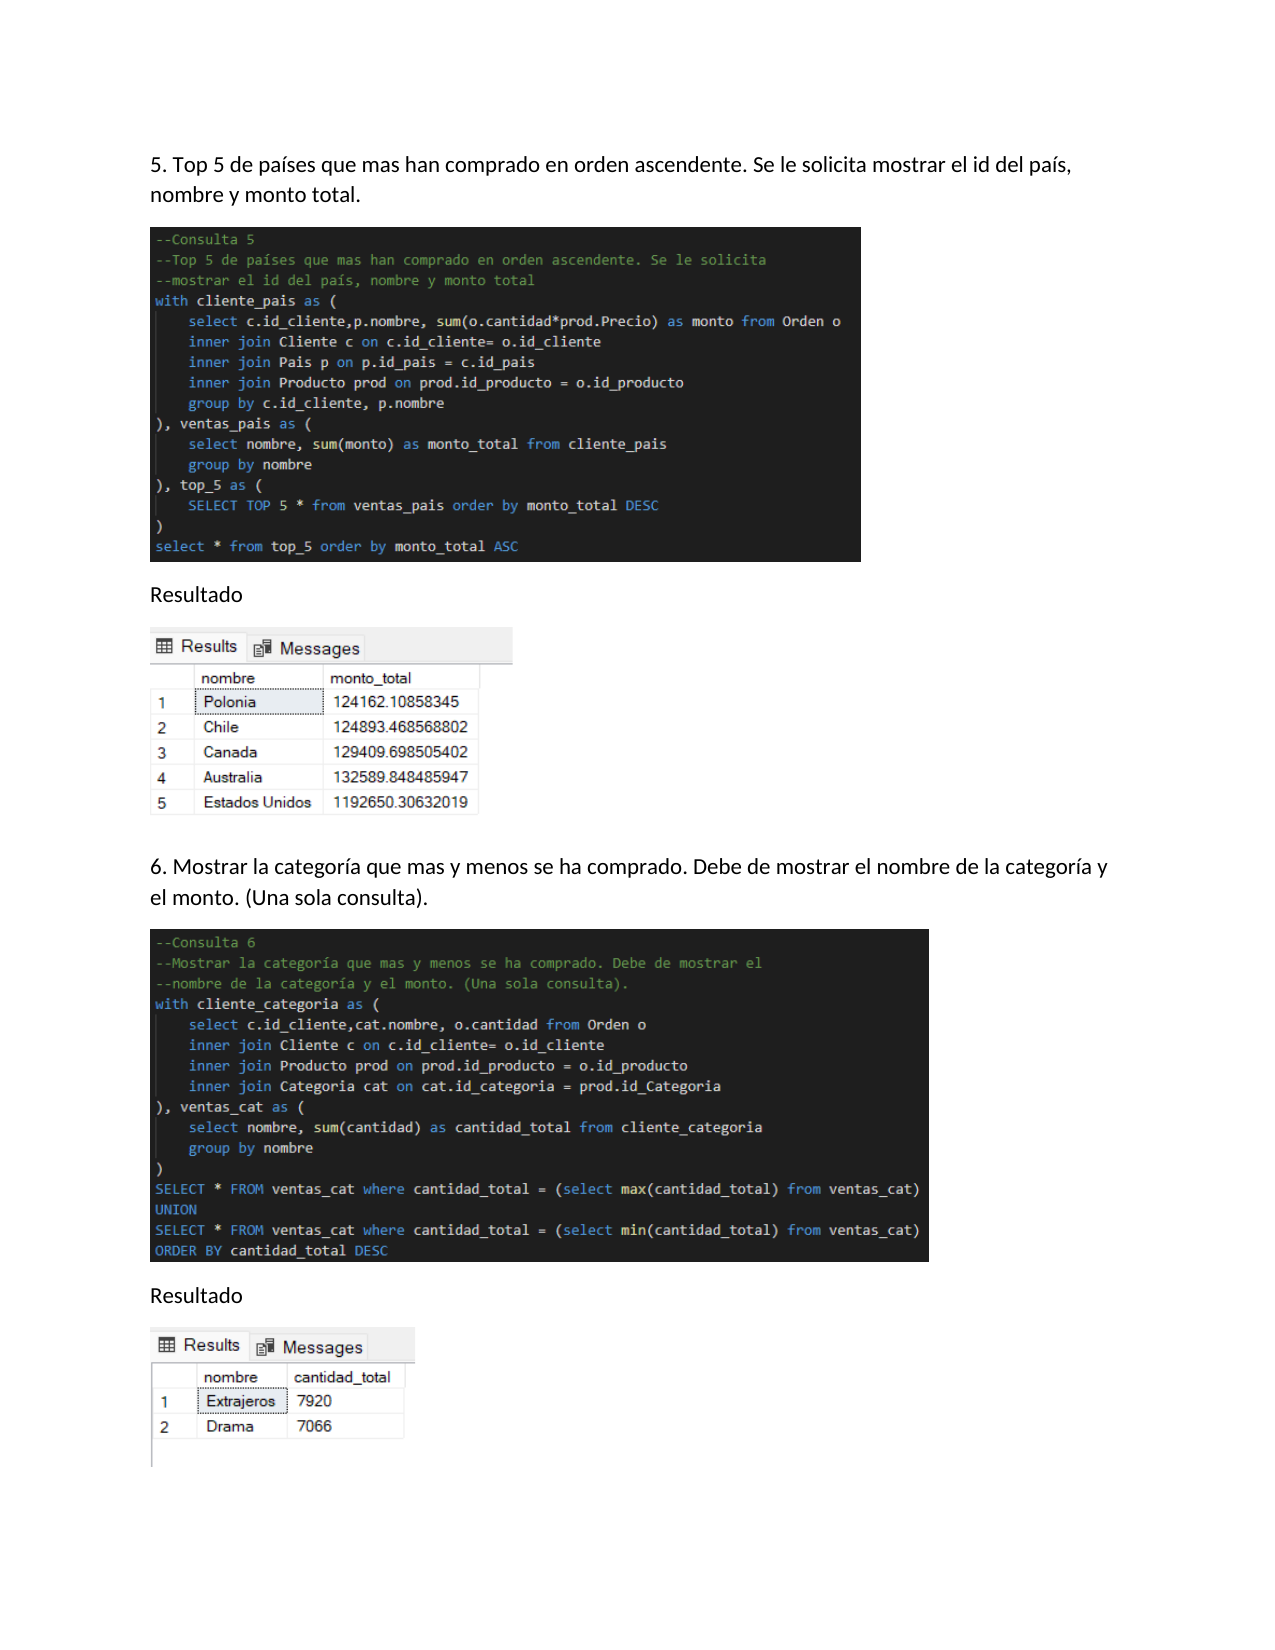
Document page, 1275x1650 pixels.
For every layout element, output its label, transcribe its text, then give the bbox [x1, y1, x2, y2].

picture [150, 1327, 415, 1467]
picture [150, 627, 513, 834]
text Resultado [150, 1281, 1125, 1309]
text 5. Top 5 de países que mas han comprado en orden ascendente. Se le solicita mostrar el id del país, nombre y monto total. [150, 150, 1125, 208]
text 6. Mostrar la categoría que mas y menos se ha comprado. Debe de mostrar el nombre de la categoría y el monto. (Una sola consulta). [150, 852, 1125, 911]
text Resultado [150, 580, 1125, 608]
picture [150, 227, 861, 562]
picture [150, 929, 929, 1262]
